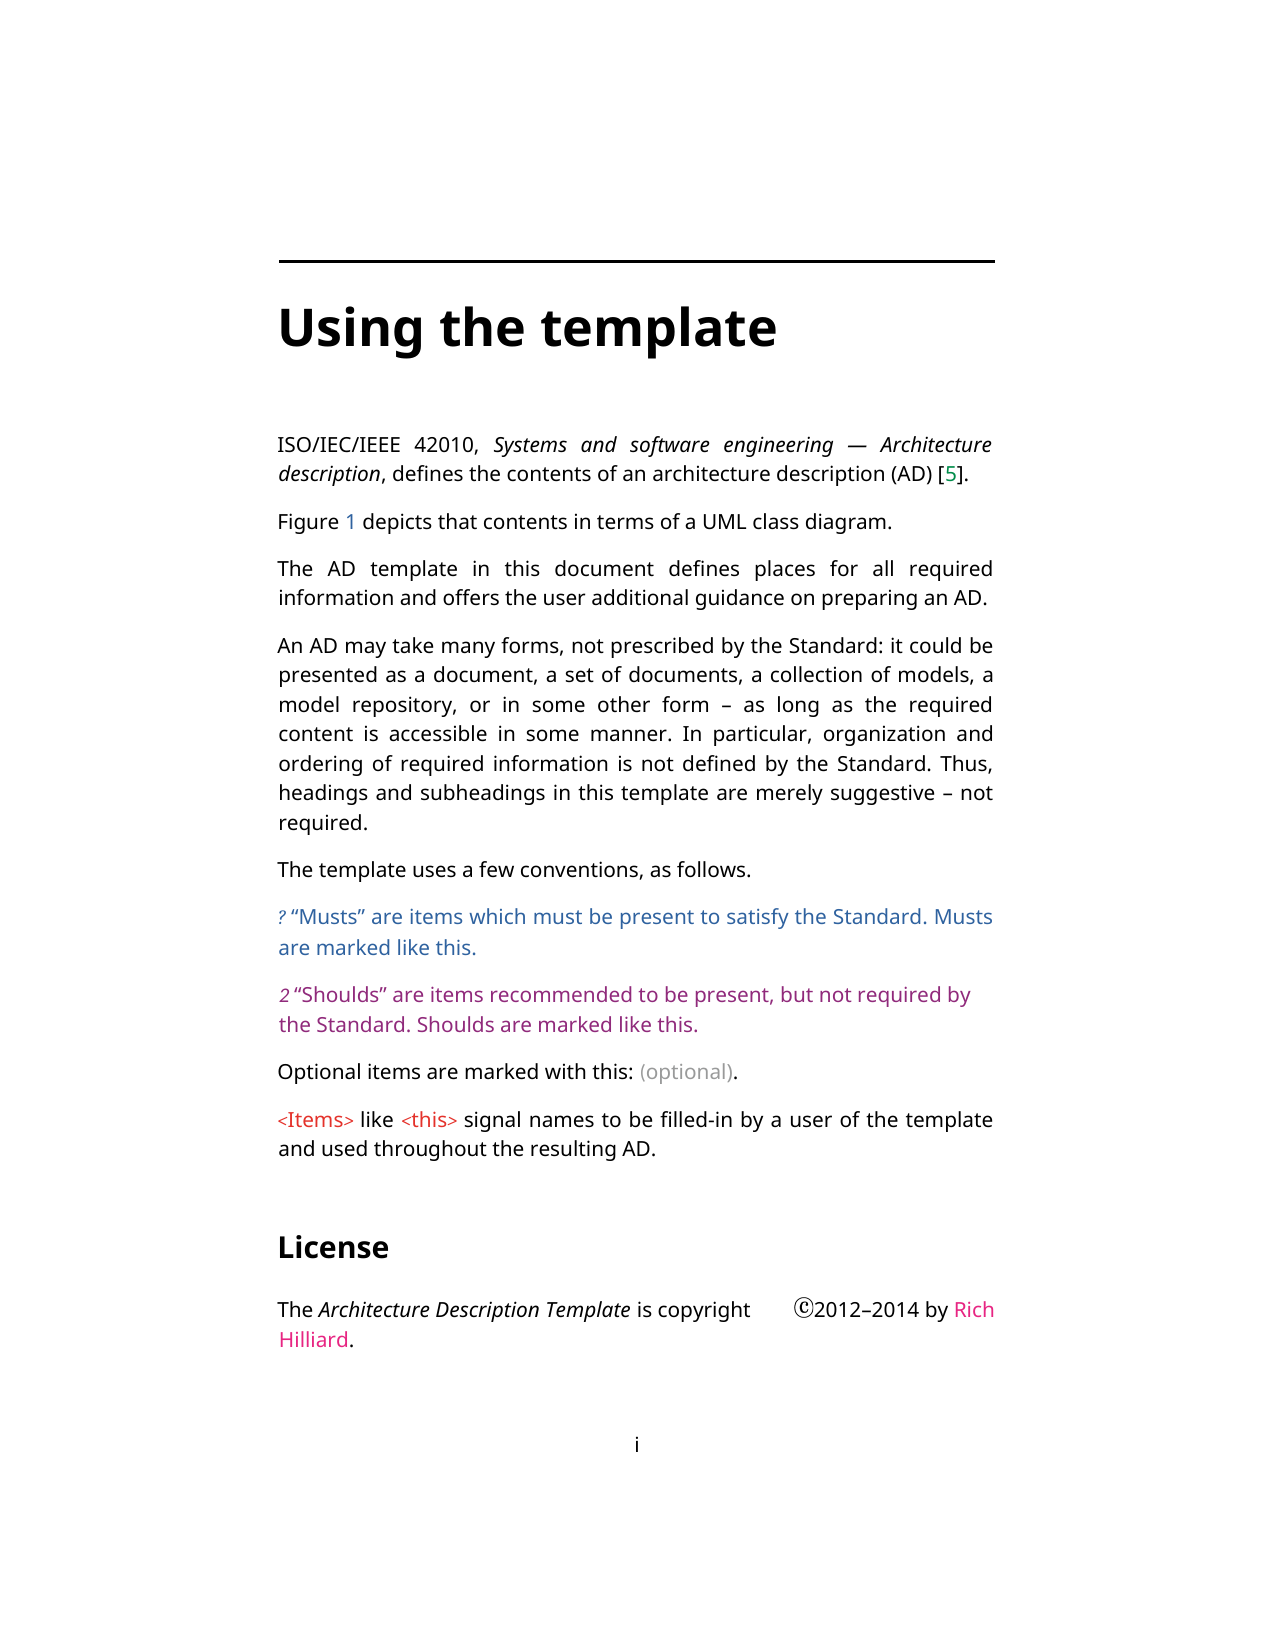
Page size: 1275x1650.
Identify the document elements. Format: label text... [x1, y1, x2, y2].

text Hilliard. [279, 1325, 995, 1353]
text ISO/IEC/IEEE 42010, Systems and software engineering — Architecture description, defines the contents of an architecture description (AD) [5]. [277, 430, 995, 488]
text Optional items are marked with this: (optional). [277, 1057, 909, 1086]
text i [279, 1431, 995, 1459]
text Figure 1 depicts that contents in terms of a UML class diagram. [277, 507, 909, 535]
text The Architecture Description Template is copyright 2012–2014 by Rich [277, 1295, 995, 1324]
text An AD may take many forms, not prescribed by the Standard: it could be presented as a document, a set of documents, a collection of models, a model repository, or in some other form – as long as the required content is accessible in some manner. In particular, organization and ordering of required information is not defined by the Standard. Thus, headings and subheadings in this template are merely suggestive – not required. [277, 631, 995, 836]
text The AD template in this document defines places for all required information and offers the user additional guidance on preparing an AD. [277, 554, 995, 612]
subtitle License [277, 1226, 995, 1267]
text <Items> like <this> signal names to be filled-in by a user of the template and used throughout the resulting AD. [277, 1105, 995, 1163]
subtitle Using the template [277, 290, 901, 361]
text 2 “Shoulds” are items recommended to be present, but not required by the Standard. Shoulds are marked like this. [279, 980, 995, 1038]
picture [793, 1297, 814, 1318]
text The template uses a few conventions, as follows. [277, 855, 909, 883]
text ? “Musts” are items which must be present to satisfy the Standard. Musts are marked like this. [277, 902, 995, 961]
